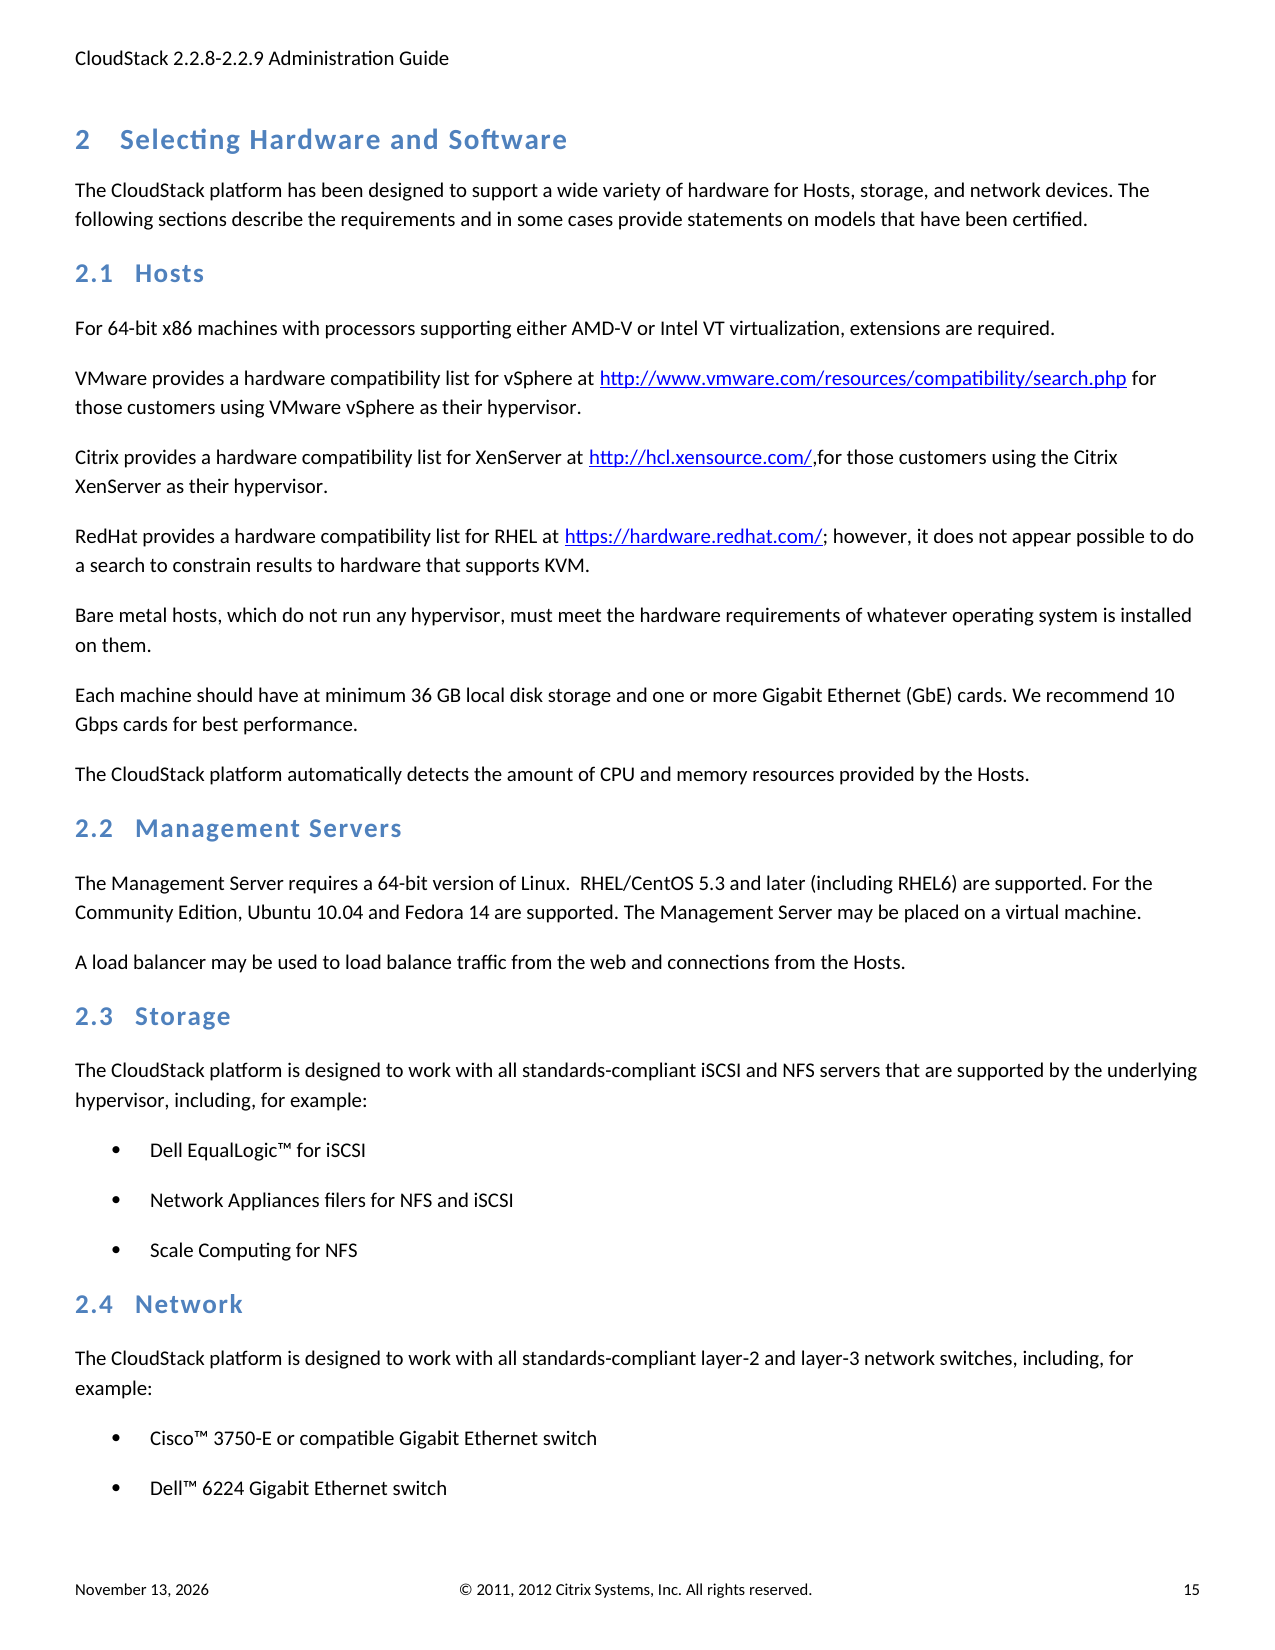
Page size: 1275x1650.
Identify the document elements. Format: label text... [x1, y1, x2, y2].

text A load balancer may be used to load balance traffic from the web and connections from the Hosts. [75, 949, 1200, 974]
text RedHat provides a hardware compatibility list for RHEL at https://hardware.redhat.com/; however, it does not appear possible to do a search to constrain results to hardware that supports KVM. [75, 523, 1200, 578]
list Scale Computing for NFS [112, 1237, 1200, 1262]
text The CloudStack platform is designed to work with all standards-compliant iSCSI and NFS servers that are supported by the underlying hypervisor, including, for example: [75, 1058, 1200, 1112]
text Citrix provides a hardware compatibility list for XenServer at http://hcl.xensource.com/,for those customers using the Citrix XenServer as their hypervisor. [75, 444, 1200, 499]
text For 64-bit x86 machines with processors supporting either AMD-V or Intel VT virtualization, extensions are required. [75, 315, 1200, 341]
text The CloudStack platform is designed to work with all standards-compliant layer-2 and layer-3 network switches, including, for example: [75, 1346, 1200, 1400]
subtitle Hosts [75, 256, 1200, 289]
subtitle Storage [75, 999, 1200, 1032]
text The CloudStack platform automatically detects the amount of CPU and memory resources provided by the Hosts. [75, 761, 1200, 786]
subtitle Network [75, 1287, 1200, 1320]
text The Management Server requires a 64-bit version of Linux. RHEL/CentOS 5.3 and later (including RHEL6) are supported. For the Community Edition, Ubuntu 10.04 and Fedora 14 are supported. The Management Server may be placed on a virtual machine. [75, 870, 1200, 924]
subtitle Management Servers [75, 811, 1200, 844]
list Dell EqualLogic™ for iSCSI [112, 1137, 1200, 1162]
text Bare metal hosts, which do not run any hypervisor, must meet the hardware requirements of whatever operating system is installed on them. [75, 603, 1200, 657]
list Cisco™ 3750-E or compatible Gigabit Ethernet switch [112, 1425, 1200, 1450]
text The CloudStack platform has been designed to support a wide variety of hardware for Hosts, storage, and network devices. The following sections describe the requirements and in some cases provide statements on models that have been certified. [75, 177, 1200, 232]
text VMware provides a hardware compatibility list for vSphere at http://www.vmware.com/resources/compatibility/search.php for those customers using VMware vSphere as their hypervisor. [75, 365, 1200, 420]
subtitle Selecting Hardware and Software [75, 121, 1200, 156]
list Network Appliances filers for NFS and iSCSI [112, 1187, 1200, 1212]
list Dell™ 6224 Gigabit Ethernet switch [112, 1475, 1200, 1500]
text Each machine should have at minimum 36 GB local disk storage and one or more Gigabit Ethernet (GbE) cards. We recommend 10 Gbps cards for best performance. [75, 682, 1200, 736]
